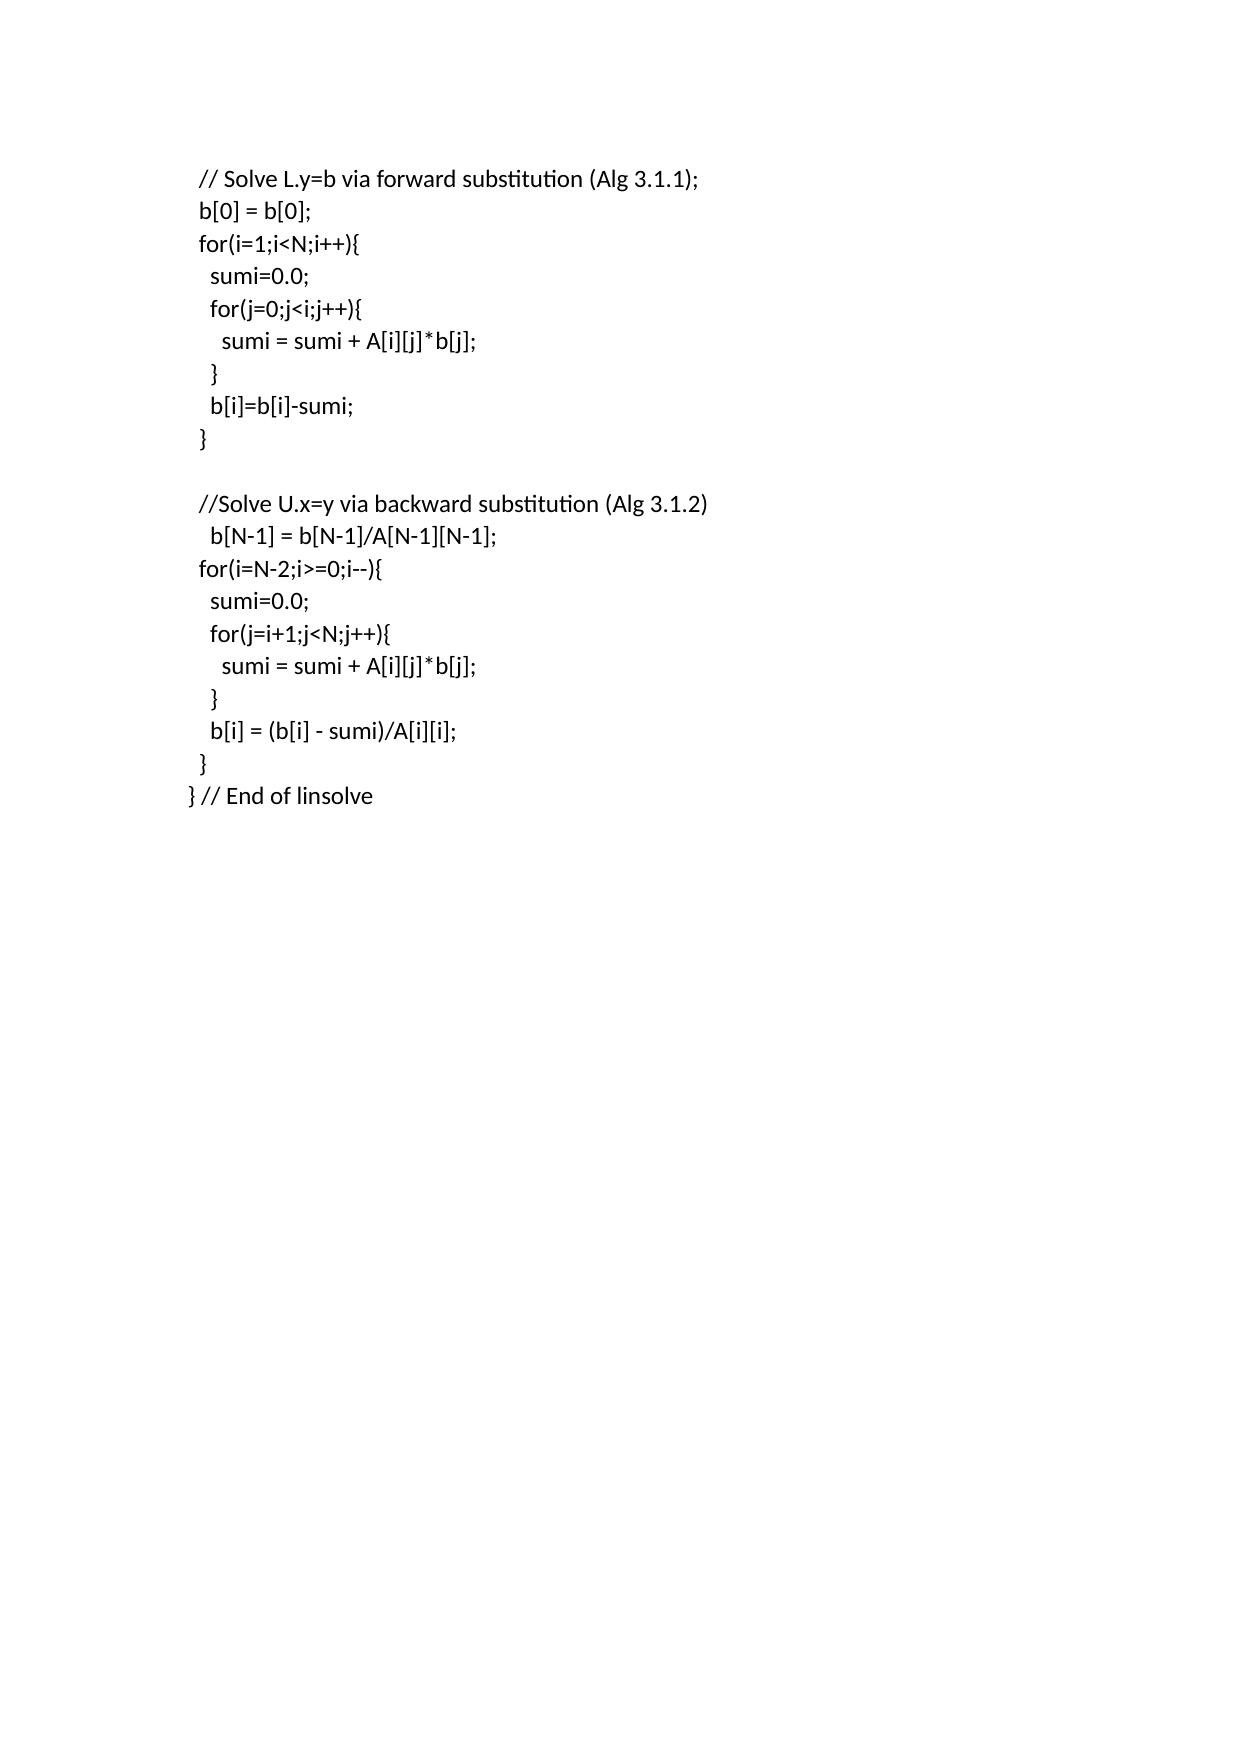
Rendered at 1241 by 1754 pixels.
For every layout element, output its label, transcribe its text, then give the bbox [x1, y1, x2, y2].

text b[N-1] = b[N-1]/A[N-1][N-1]; [187, 519, 1053, 552]
text for(j=0;j<i;j++){ [187, 292, 1053, 324]
text //Solve U.x=y via backward substitution (Alg 3.1.2) [187, 487, 1053, 519]
text sumi = sumi + A[i][j]*b[j]; [187, 324, 1053, 357]
text for(i=N-2;i>=0;i--){ [187, 552, 1053, 584]
text sumi=0.0; [187, 259, 1053, 292]
text b[i]=b[i]-sumi; [187, 389, 1053, 422]
text sumi = sumi + A[i][j]*b[j]; [187, 649, 1053, 682]
text } [187, 682, 1053, 714]
text for(j=i+1;j<N;j++){ [187, 617, 1053, 649]
text b[i] = (b[i] - sumi)/A[i][i]; [187, 714, 1053, 747]
text } [187, 422, 1053, 454]
text } [187, 747, 1053, 779]
text } // End of linsolve [187, 779, 1053, 812]
text // Solve L.y=b via forward substitution (Alg 3.1.1); [187, 162, 1053, 194]
text } [187, 357, 1053, 389]
text for(i=1;i<N;i++){ [187, 227, 1053, 259]
text sumi=0.0; [187, 584, 1053, 617]
text b[0] = b[0]; [187, 194, 1053, 227]
